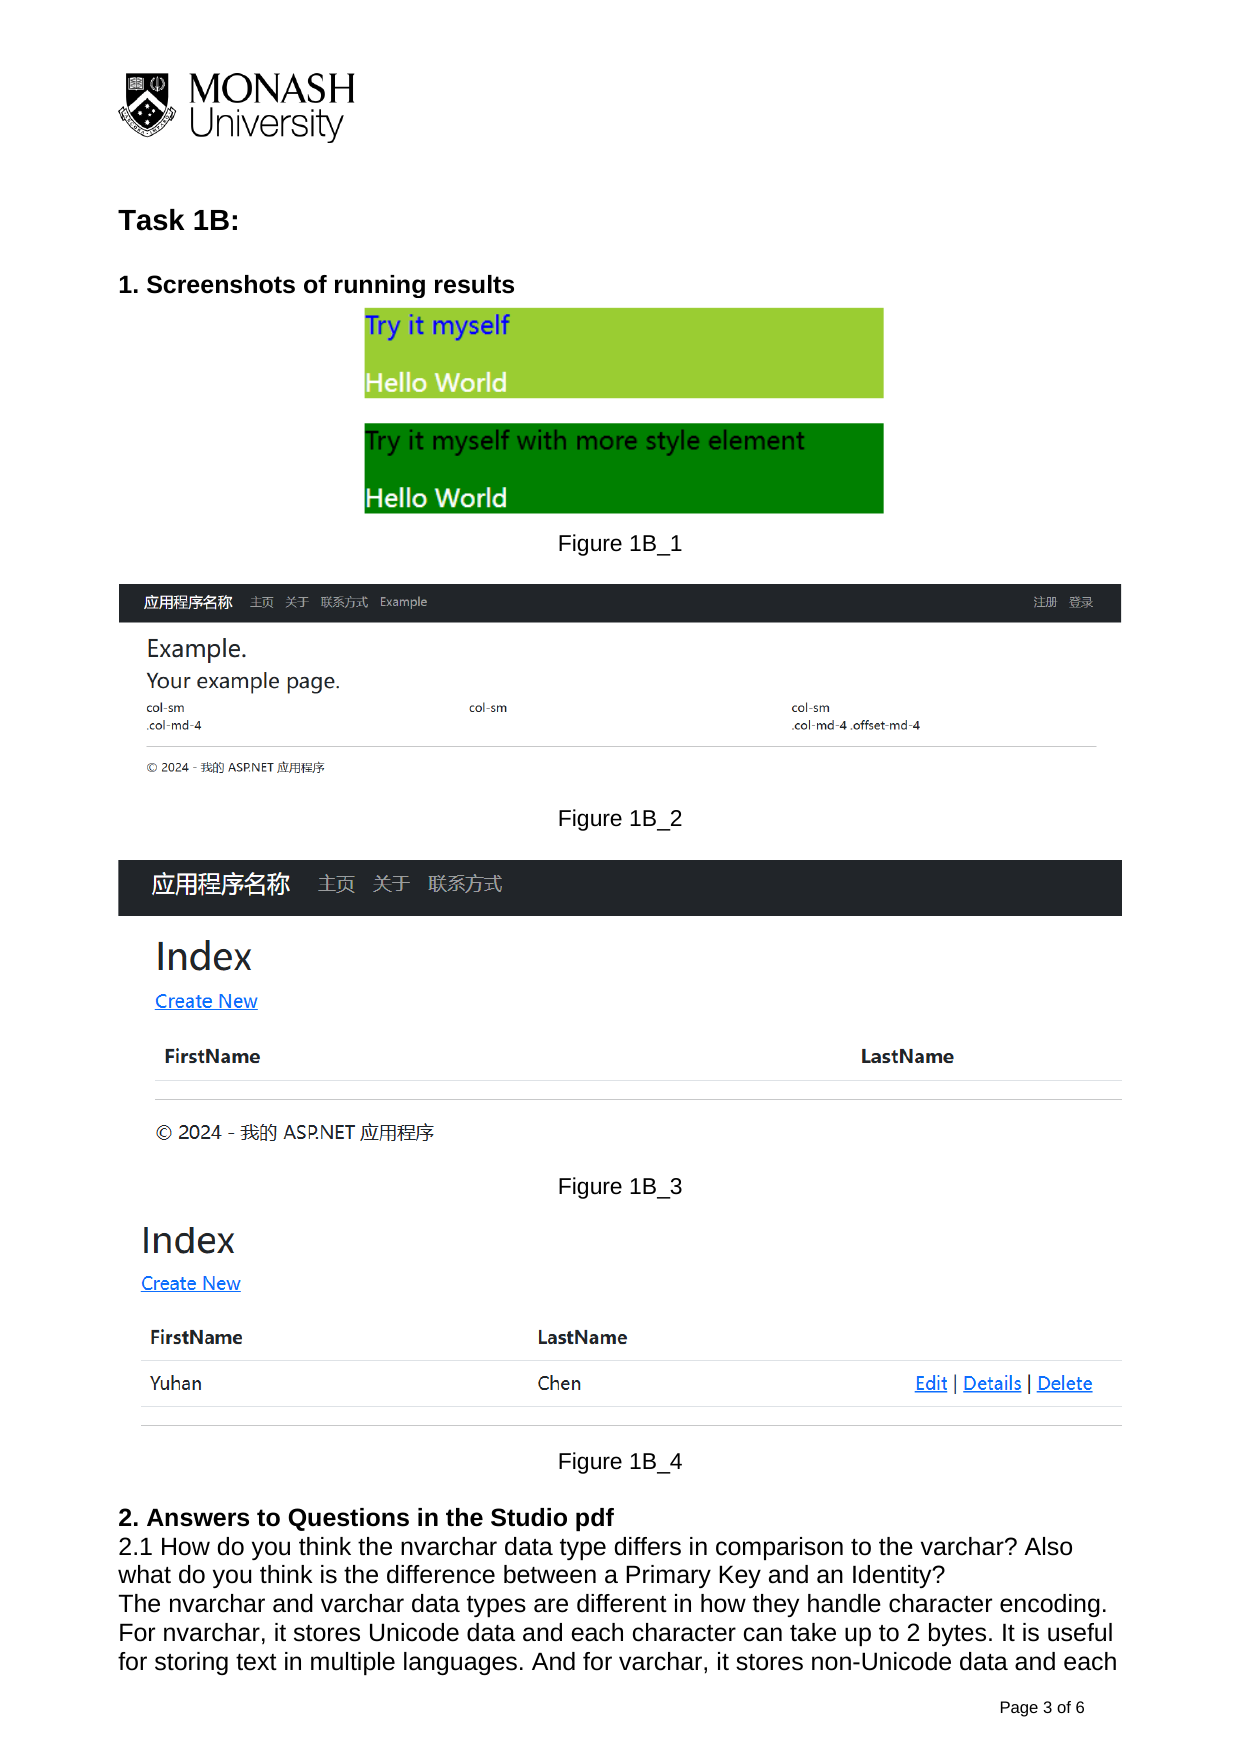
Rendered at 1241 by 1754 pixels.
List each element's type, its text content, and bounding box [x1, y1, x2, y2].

list Answers to Questions in the Studio pdf [118, 1503, 1122, 1532]
picture [118, 73, 355, 143]
text Figure 1B_3 [118, 1173, 1122, 1199]
text Task 1B: [118, 203, 1122, 236]
text Figure 1B_4 [118, 1448, 1122, 1474]
picture [118, 1227, 1122, 1448]
picture [356, 298, 884, 530]
picture [119, 584, 1122, 805]
list Screenshots of running results [118, 270, 1122, 298]
picture [118, 860, 1122, 1173]
list How do you think the nvarchar data type differs in comparison to the varchar? Also what do you think is the difference between a Primary Key and an Identity? [118, 1532, 1122, 1589]
text Figure 1B_1 [118, 529, 1122, 556]
text Figure 1B_2 [118, 805, 1122, 831]
